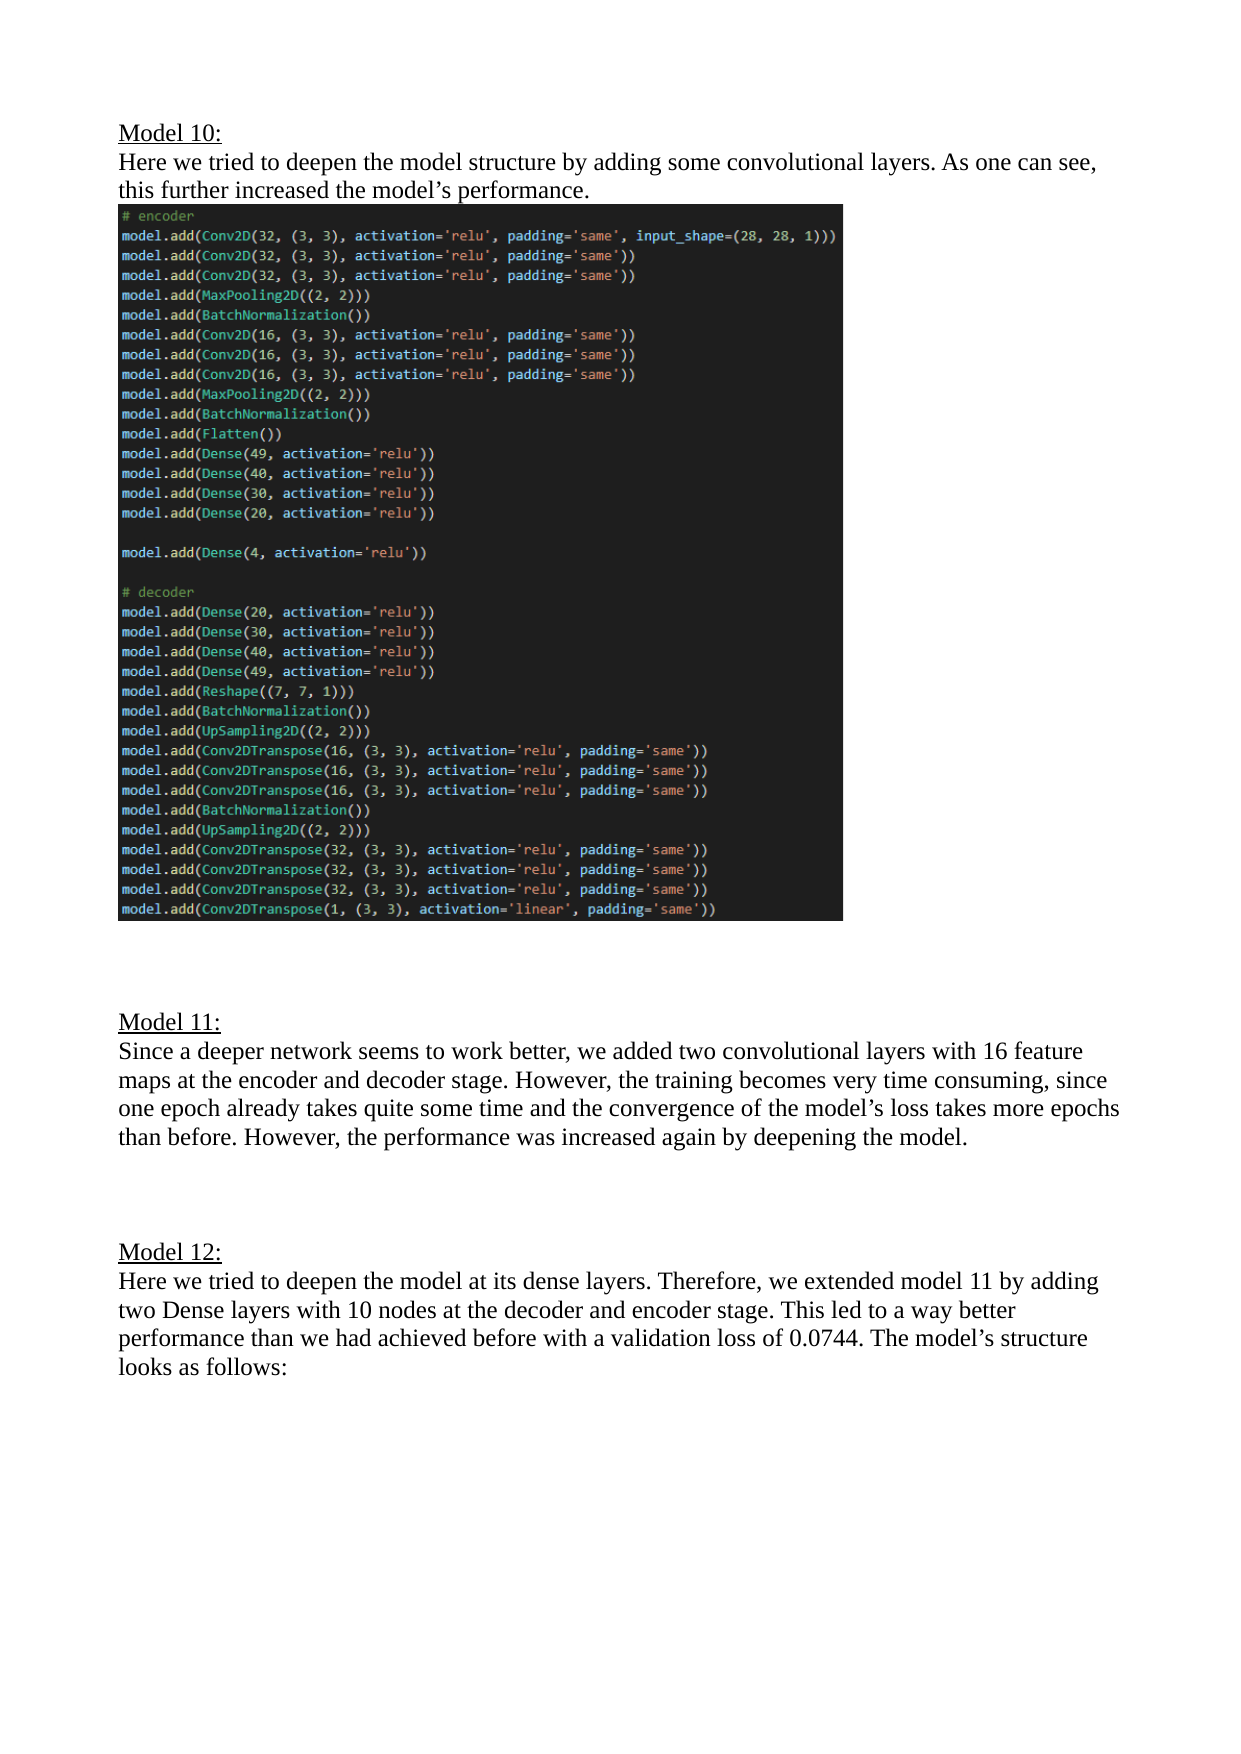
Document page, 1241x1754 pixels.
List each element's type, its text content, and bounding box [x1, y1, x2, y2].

text Model 11: [118, 1007, 1122, 1036]
text Since a deeper network seems to work better, we added two convolutional layers with 16 feature maps at the encoder and decoder stage. However, the training becomes very time consuming, since one epoch already takes quite some time and the convergence of the model’s loss takes more epochs than before. However, the performance was increased again by deepening the model. [118, 1036, 1122, 1151]
text Model 12: [118, 1237, 1122, 1266]
text Model 10: [118, 118, 1122, 147]
picture [118, 204, 844, 921]
text Here we tried to deepen the model structure by adding some convolutional layers. As one can see, this further increased the model’s performance. [118, 147, 1122, 204]
